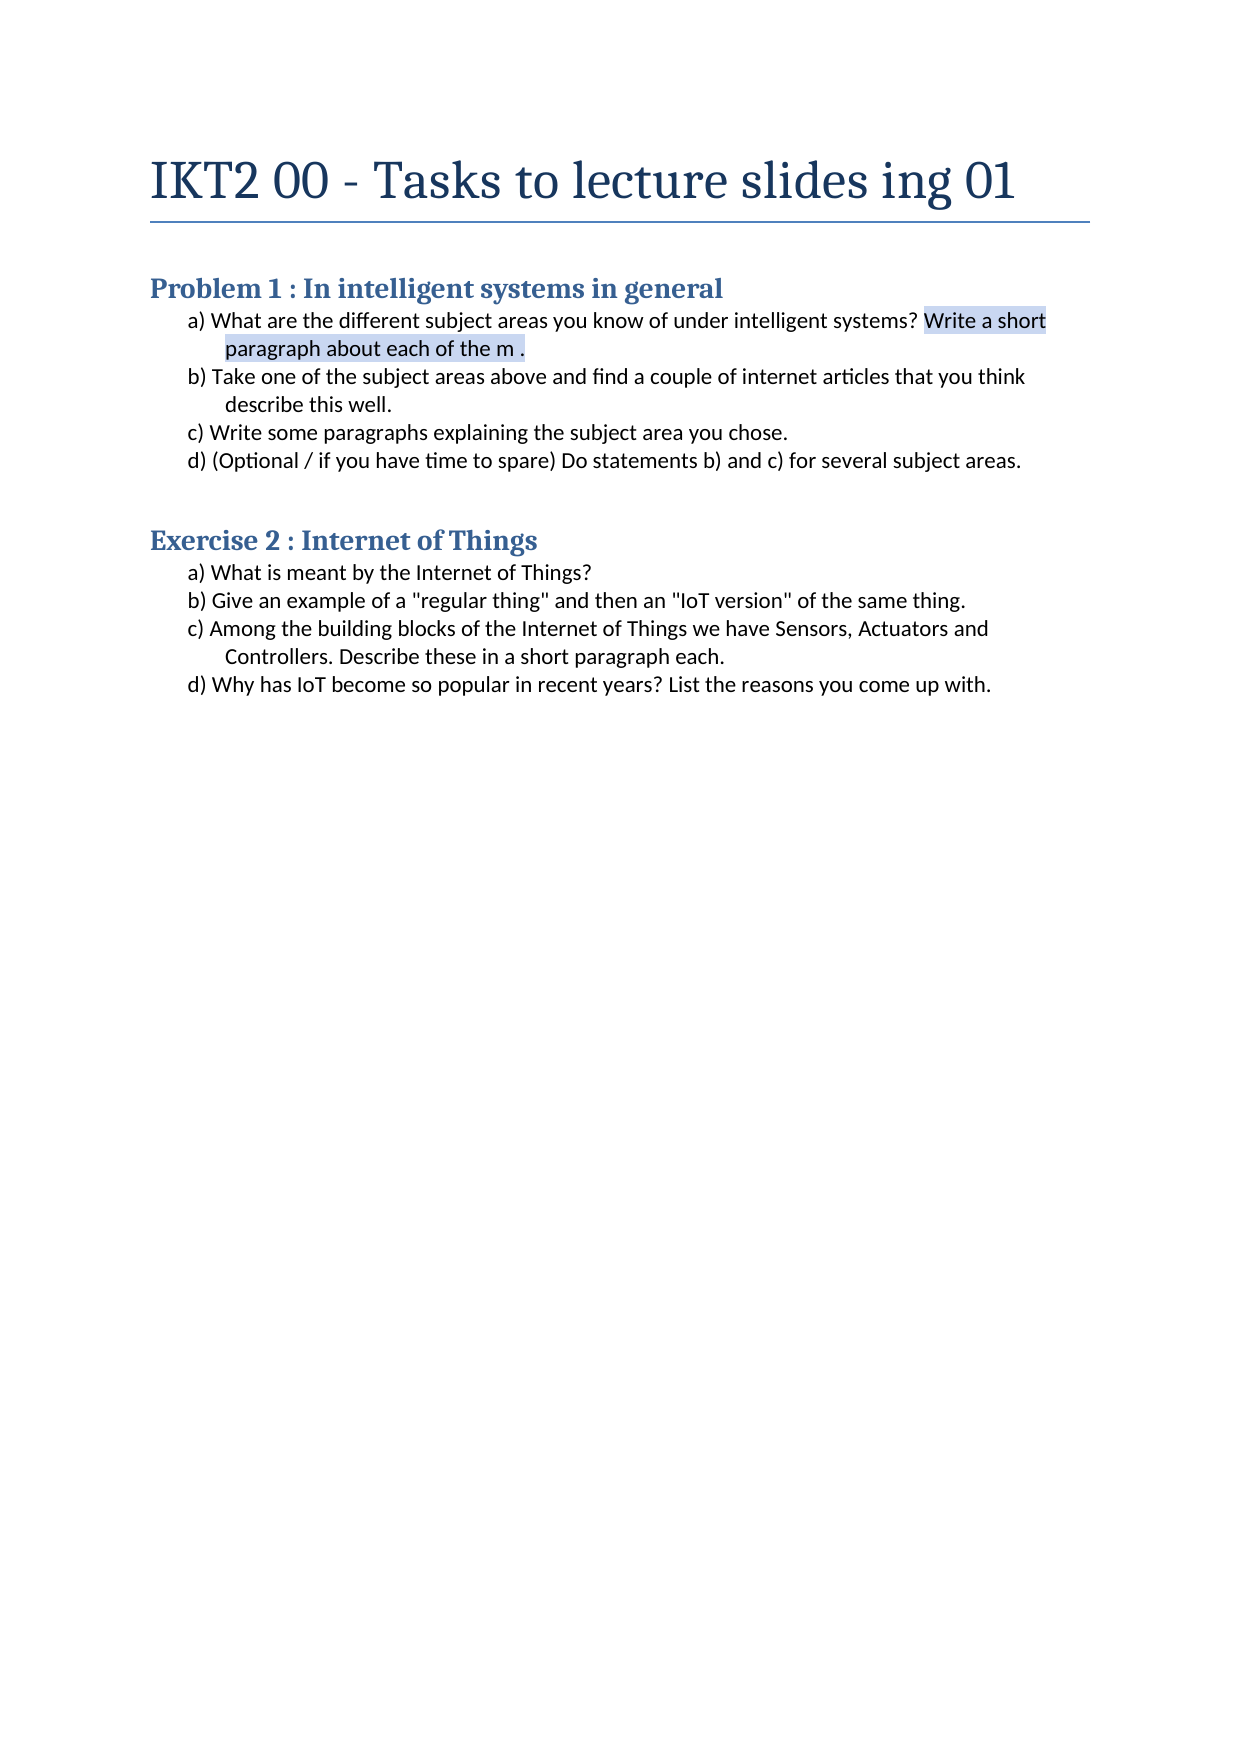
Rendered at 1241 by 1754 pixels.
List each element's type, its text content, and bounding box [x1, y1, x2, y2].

text c) Write some paragraphs explaining the subject area you chose. [187, 418, 1090, 446]
text a) What are the different subject areas you know of under intelligent systems? Write a short paragraph about each of the m . [187, 306, 1090, 362]
text b) Give an example of a "regular thing" and then an "IoT version" of the same thing. [187, 586, 1090, 614]
text a) What is meant by the Internet of Things? [187, 558, 1090, 586]
text Exercise 2 : Internet of Things [150, 524, 1090, 558]
text c) Among the building blocks of the Internet of Things we have Sensors, Actuators and Controllers. Describe these in a short paragraph each. [187, 614, 1090, 670]
text d) (Optional / if you have time to spare) Do statements b) and c) for several subject areas. [187, 446, 1090, 474]
text IKT2 00 - Tasks to lecture slides ing 01 [150, 150, 1090, 221]
text Problem 1 : In intelligent systems in general [150, 273, 1090, 306]
text b) Take one of the subject areas above and find a couple of internet articles that you think describe this well. [187, 362, 1090, 418]
text d) Why has IoT become so popular in recent years? List the reasons you come up with. [187, 670, 1090, 698]
